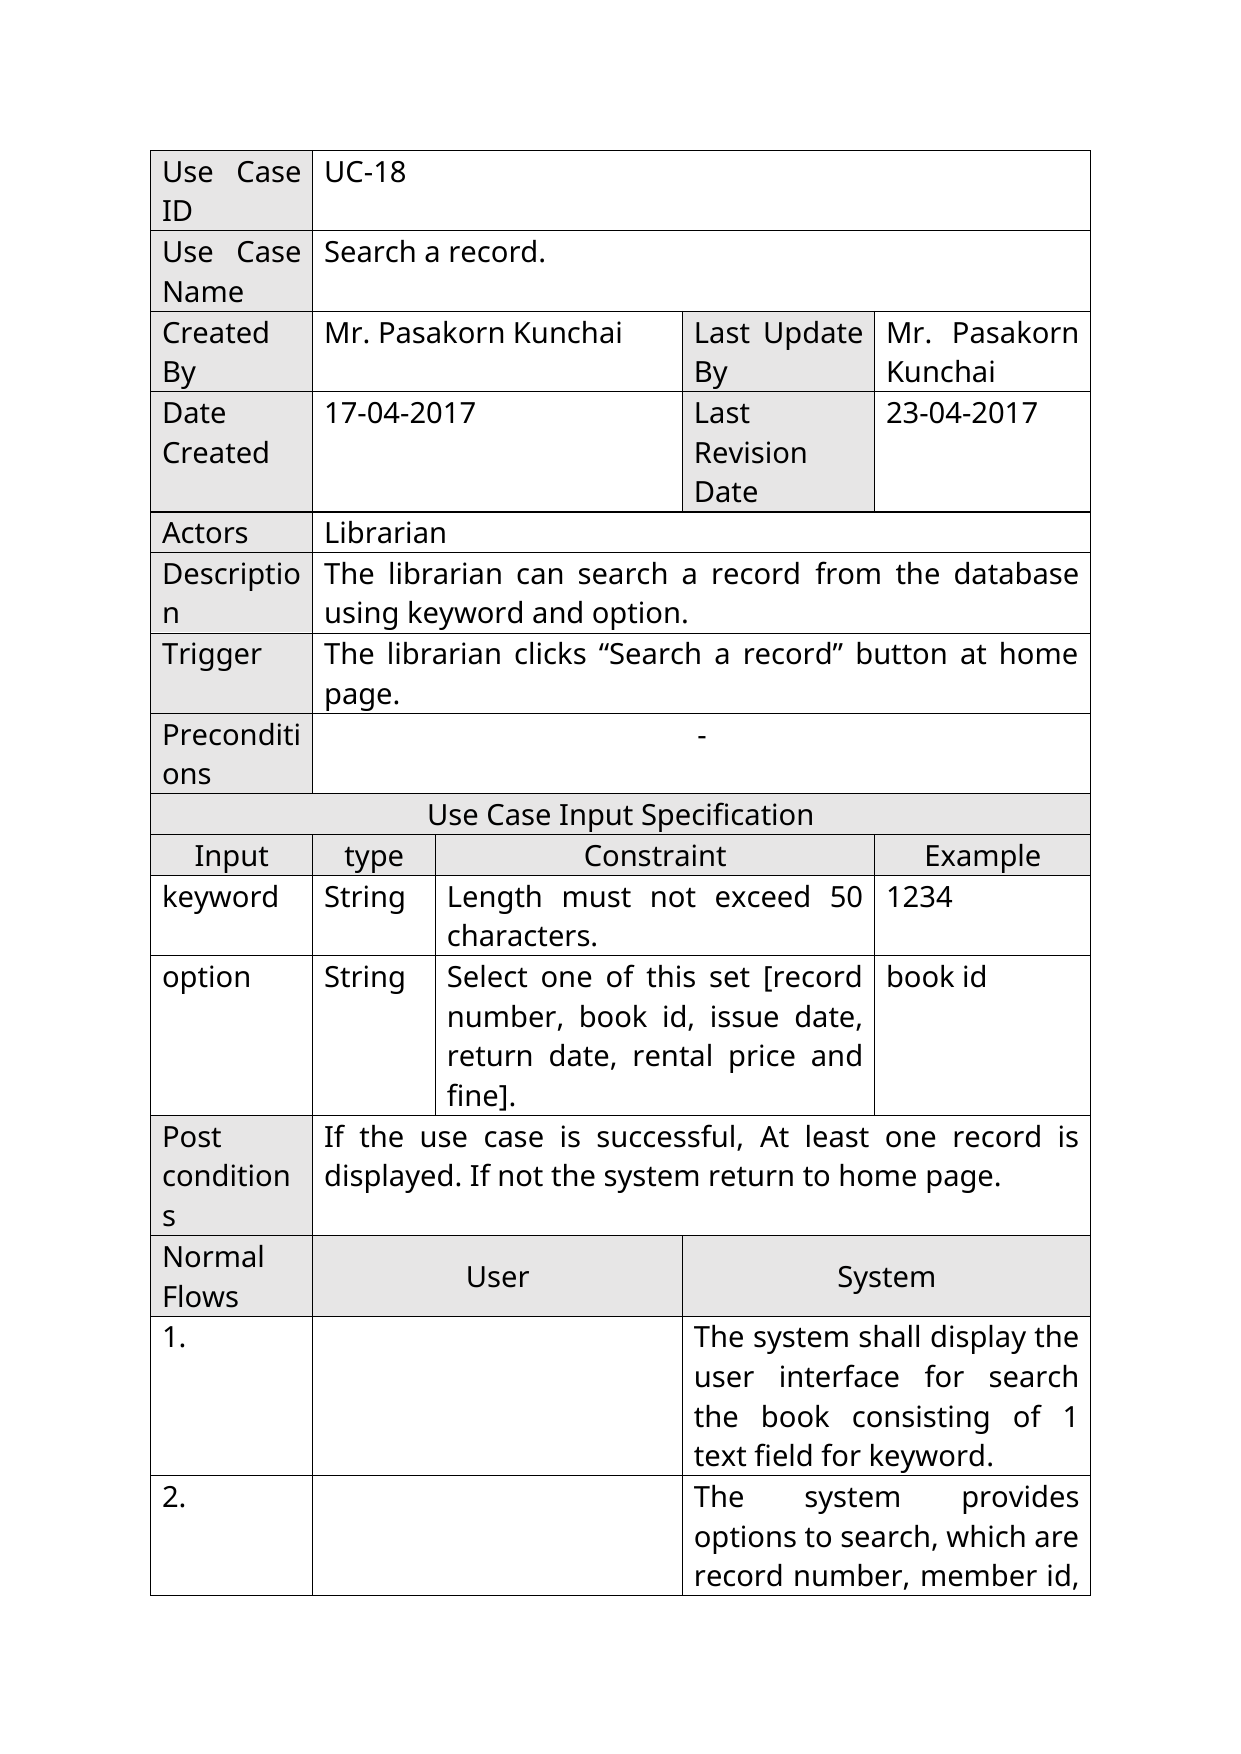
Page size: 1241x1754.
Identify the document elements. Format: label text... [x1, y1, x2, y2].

table_cell Select one of this set [record number, book id, issue date, return date, rental price and fine]. [436, 956, 874, 1115]
table_cell 1. [151, 1317, 312, 1475]
table_cell String [313, 876, 435, 955]
table_cell Use Case Input Specification [151, 794, 1090, 834]
table_cell Last Update By [683, 312, 874, 391]
table_cell Mr. Pasakorn Kunchai [875, 312, 1090, 391]
table_cell Constraint [436, 835, 874, 875]
table_header Use Case ID [151, 151, 312, 230]
table_cell [313, 1476, 682, 1595]
table_cell - [313, 714, 1090, 793]
table_cell Last Revision Date [683, 392, 874, 511]
table_cell Length must not exceed 50 characters. [436, 876, 874, 955]
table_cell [683, 1476, 1090, 1595]
table_cell Mr. Pasakorn Kunchai [313, 312, 682, 391]
table_cell 23-04-2017 [875, 392, 1090, 511]
table_cell Preconditions [151, 714, 312, 793]
table_cell Input [151, 835, 312, 875]
table_cell Trigger [151, 634, 312, 713]
table_cell Normal Flows [151, 1236, 312, 1316]
table_cell Description [151, 553, 312, 632]
table_cell Librarian [313, 513, 1090, 552]
table_cell The librarian clicks “Search a record” button at home page. [313, 634, 1090, 713]
table_cell String [313, 956, 435, 1115]
table_cell 1234 [875, 876, 1090, 955]
table_cell System [683, 1236, 1090, 1316]
table_cell option [151, 956, 312, 1115]
table_cell If the use case is successful, At least one record is displayed. If not the system return to home page. [313, 1116, 1090, 1235]
table_cell The system shall display the user interface for search the book consisting of 1 text field for keyword. [683, 1317, 1090, 1475]
table_cell type [313, 835, 435, 875]
table_cell Use Case Name [151, 231, 312, 311]
table_cell book id [875, 956, 1090, 1115]
table_cell [313, 1317, 682, 1475]
table_cell 17-04-2017 [313, 392, 682, 511]
table_cell Example [875, 835, 1090, 875]
table_cell Actors [151, 513, 312, 552]
table_cell keyword [151, 876, 312, 955]
table_cell User [313, 1236, 682, 1316]
table_cell Post conditions [151, 1116, 312, 1235]
table_cell Date Created [151, 392, 312, 511]
table_cell 2. [151, 1476, 312, 1595]
table_cell The librarian can search a record from the database using keyword and option. [313, 553, 1090, 632]
table_header UC-18 [313, 151, 1090, 230]
table_cell Created By [151, 312, 312, 391]
table_cell Search a record. [313, 231, 1090, 311]
